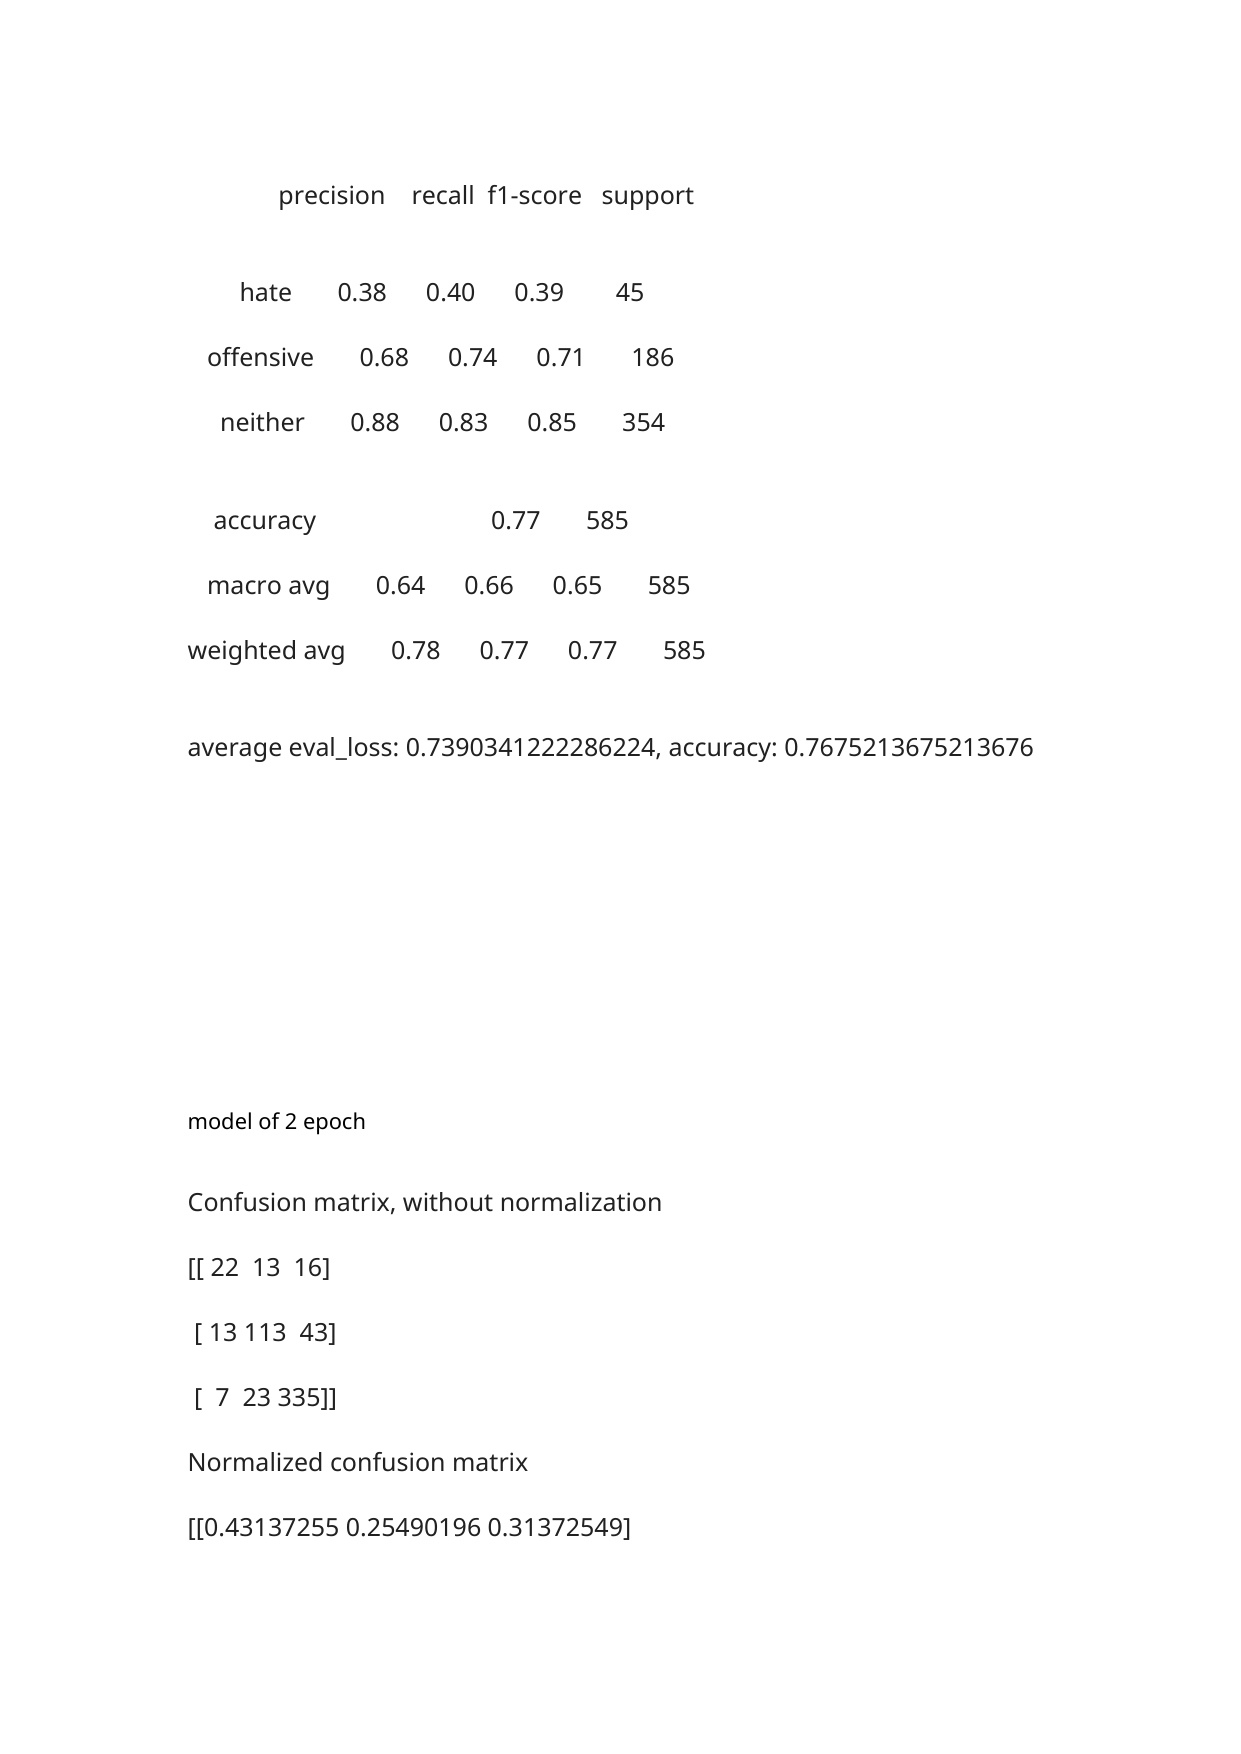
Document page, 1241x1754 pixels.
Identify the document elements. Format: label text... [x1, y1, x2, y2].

text neither 0.88 0.83 0.85 354 [187, 389, 1053, 454]
text Normalized confusion matrix [187, 1429, 1053, 1494]
text average eval_loss: 0.7390341222286224, accuracy: 0.7675213675213676 [187, 714, 1053, 779]
text accuracy 0.77 585 [187, 487, 1053, 552]
text precision recall f1-score support [187, 162, 1053, 227]
text model of 2 epoch [187, 1104, 1053, 1137]
text weighted avg 0.78 0.77 0.77 585 [187, 617, 1053, 682]
text macro avg 0.64 0.66 0.65 585 [187, 552, 1053, 617]
text [ 13 113 43] [187, 1299, 1053, 1364]
text [[ 22 13 16] [187, 1234, 1053, 1299]
text Confusion matrix, without normalization [187, 1169, 1053, 1234]
text [ 7 23 335]] [187, 1364, 1053, 1429]
text [[0.43137255 0.25490196 0.31372549] [187, 1494, 1053, 1559]
text offensive 0.68 0.74 0.71 186 [187, 324, 1053, 389]
text hate 0.38 0.40 0.39 45 [187, 259, 1053, 324]
